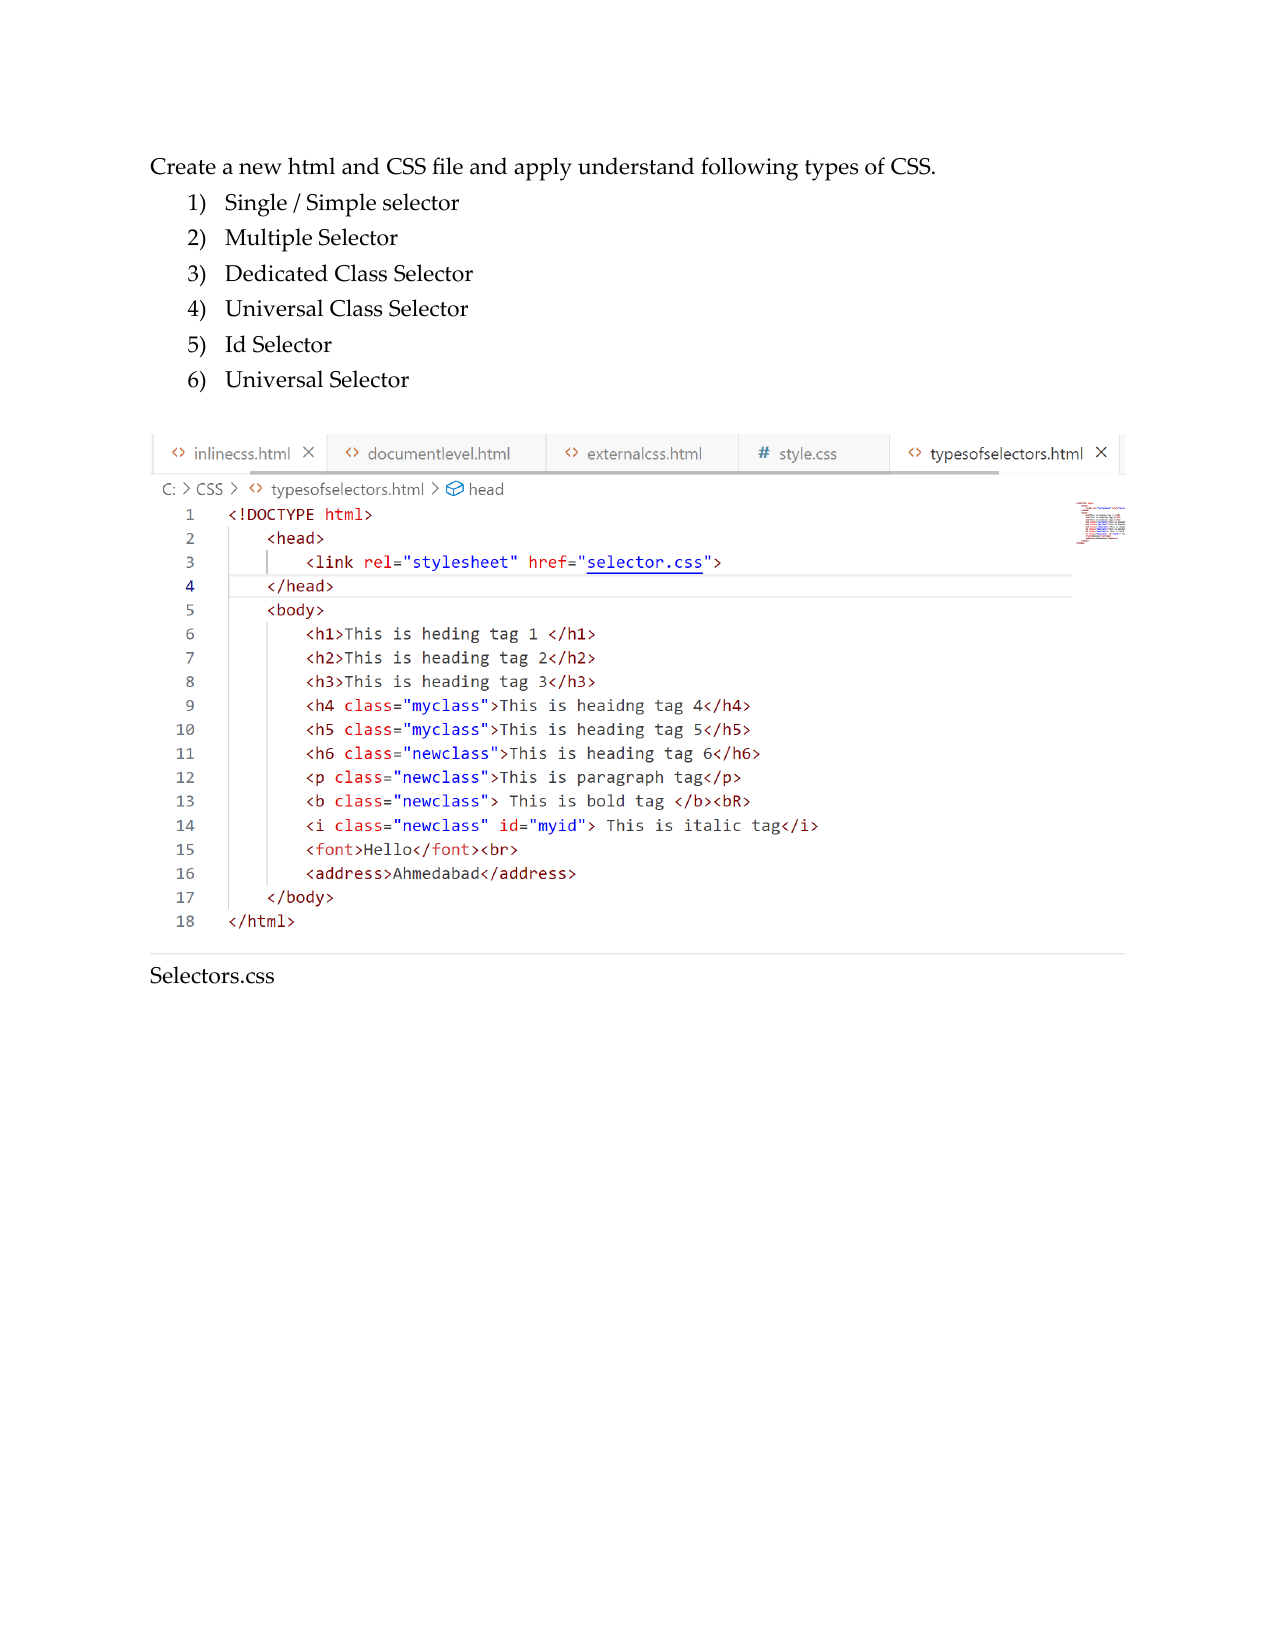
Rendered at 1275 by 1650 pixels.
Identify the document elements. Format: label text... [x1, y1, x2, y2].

list Multiple Selector [187, 221, 1125, 252]
picture [150, 434, 1125, 955]
list Id Selector [187, 328, 1125, 358]
text Create a new html and CSS file and apply understand following types of CSS. [150, 150, 1125, 181]
list Universal Selector [187, 363, 1125, 394]
list Dedicated Class Selector [187, 257, 1125, 287]
list Universal Class Selector [187, 292, 1125, 323]
text Selectors.css [150, 959, 1125, 990]
list Single / Simple selector [187, 186, 1125, 216]
